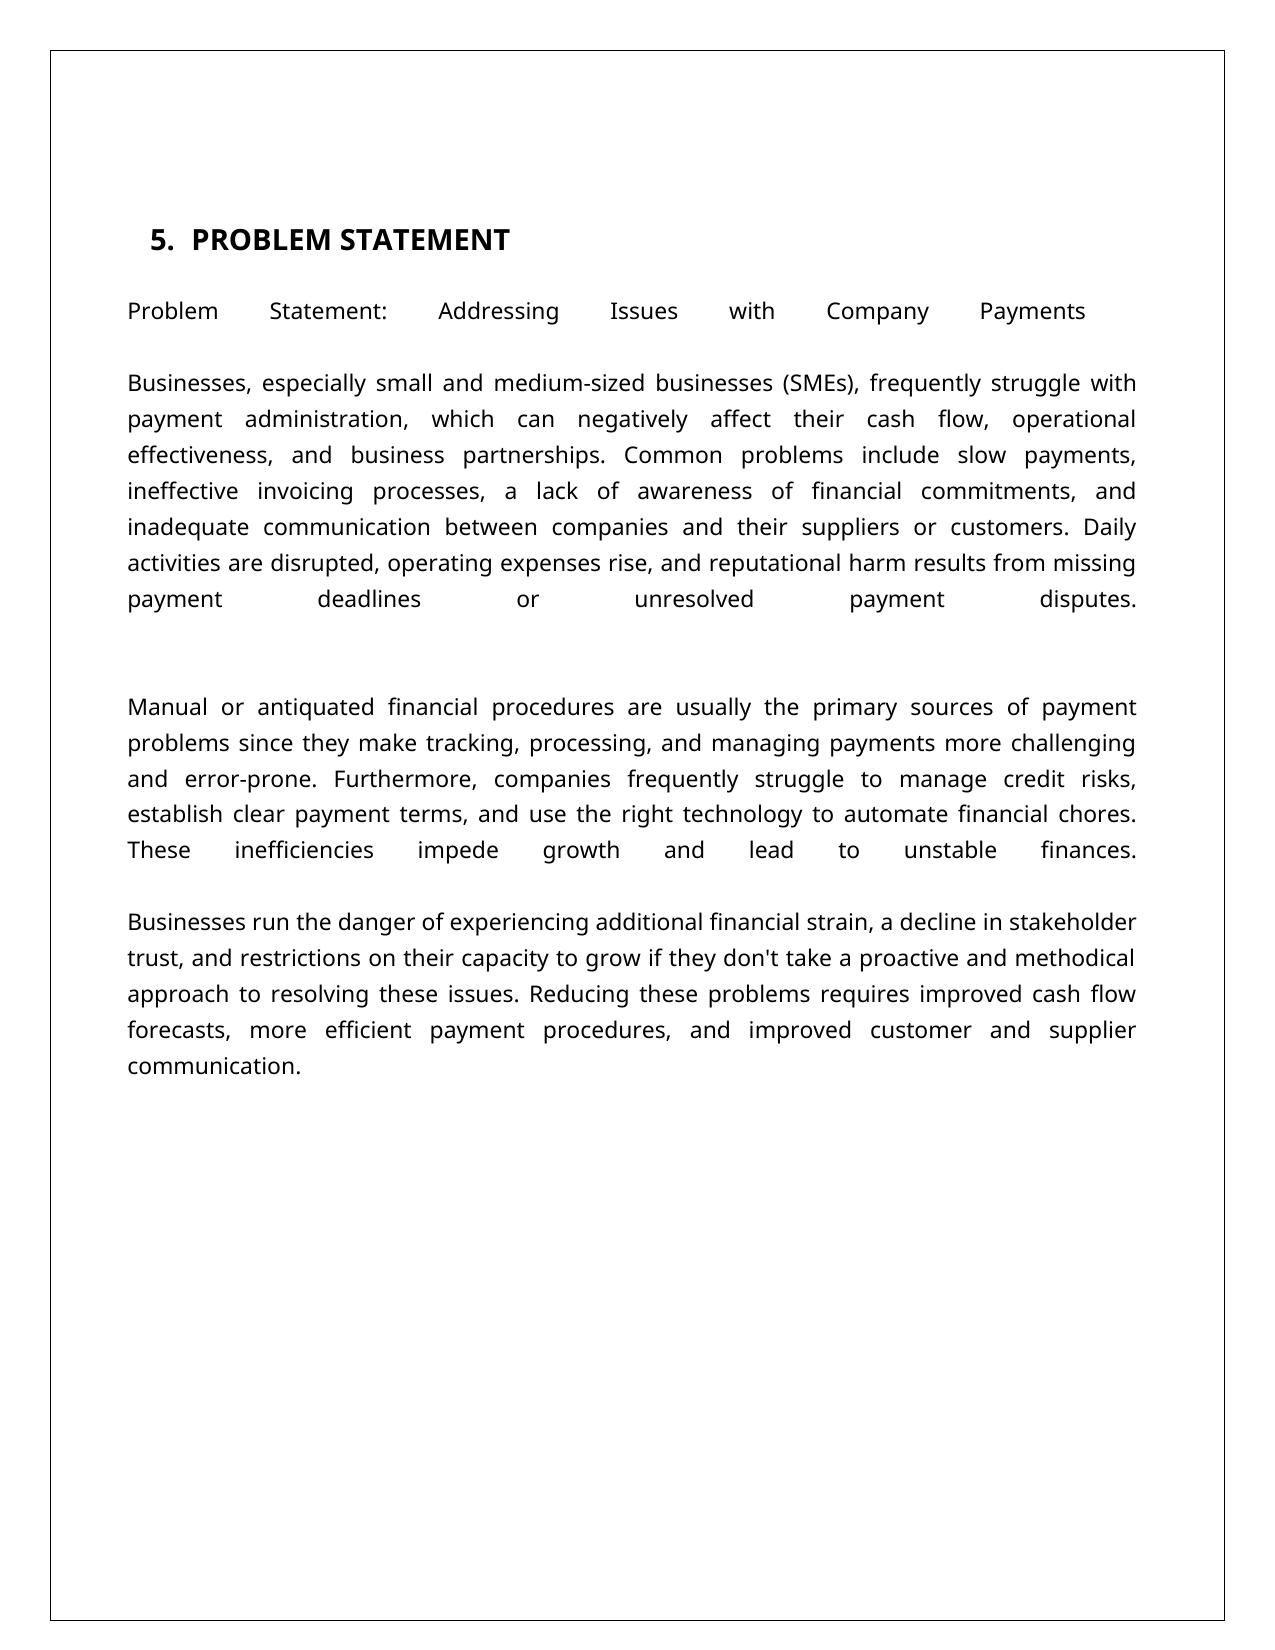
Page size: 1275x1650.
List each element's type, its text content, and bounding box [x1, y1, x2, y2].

text Manual or antiquated financial procedures are usually the primary sources of payment problems since they make tracking, processing, and managing payments more challenging and error-prone. Furthermore, companies frequently struggle to manage credit risks, establish clear payment terms, and use the right technology to automate financial chores. These inefficiencies impede growth and lead to unstable finances. Businesses run the danger of experiencing additional financial strain, a decline in stakeholder trust, and restrictions on their capacity to grow if they don't take a proactive and methodical approach to resolving these issues. Reducing these problems requires improved cash flow forecasts, more efficient payment procedures, and improved customer and supplier communication. [127, 691, 1138, 1225]
text Problem Statement: Addressing Issues with Company Payments Businesses, especially small and medium-sized businesses (SMEs), frequently struggle with payment administration, which can negatively affect their cash flow, operational effectiveness, and business partnerships. Common problems include slow payments, ineffective invoicing processes, a lack of awareness of financial commitments, and inadequate communication between companies and their suppliers or customers. Daily activities are disrupted, operating expenses rise, and reputational harm results from missing payment deadlines or unresolved payment disputes. [127, 295, 1138, 686]
subtitle PROBLEM STATEMENT [150, 220, 1138, 259]
